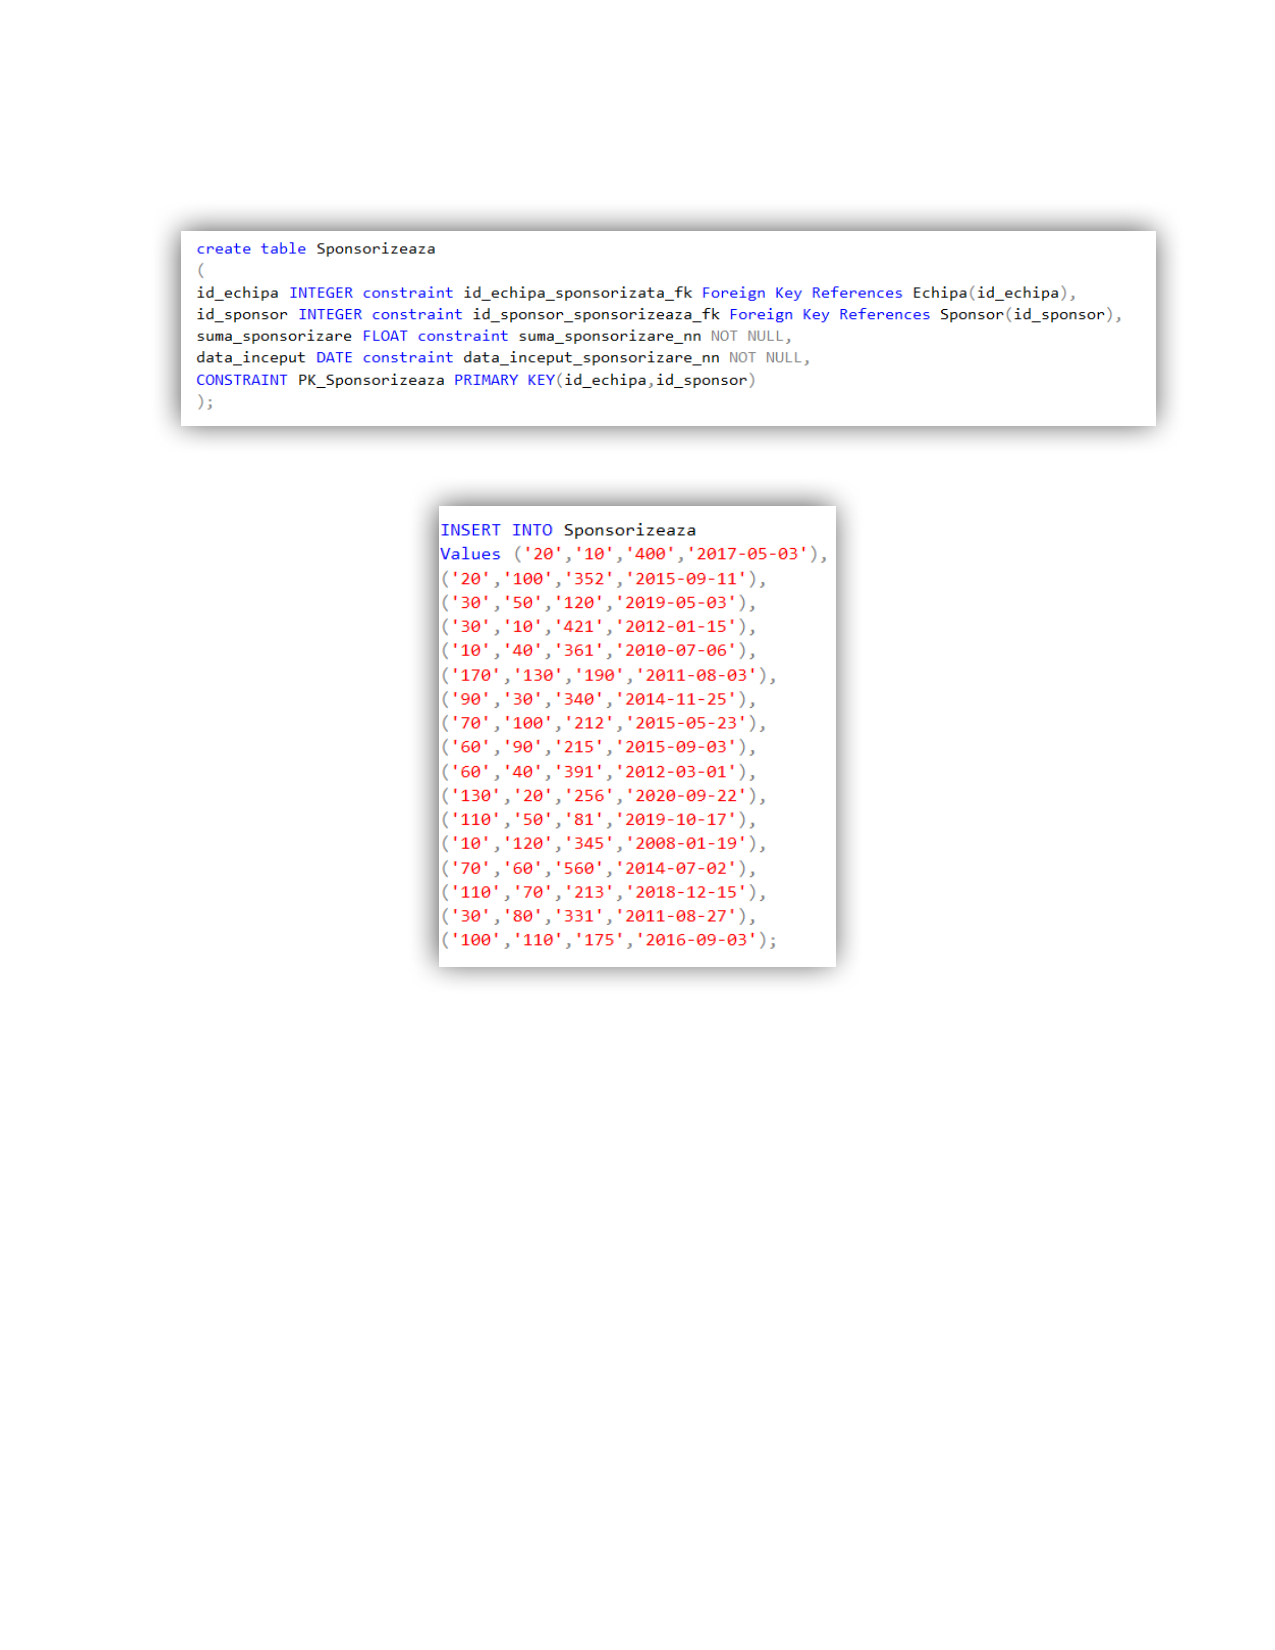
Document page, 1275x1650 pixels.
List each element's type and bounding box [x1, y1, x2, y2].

picture [439, 506, 836, 967]
picture [181, 231, 1156, 426]
